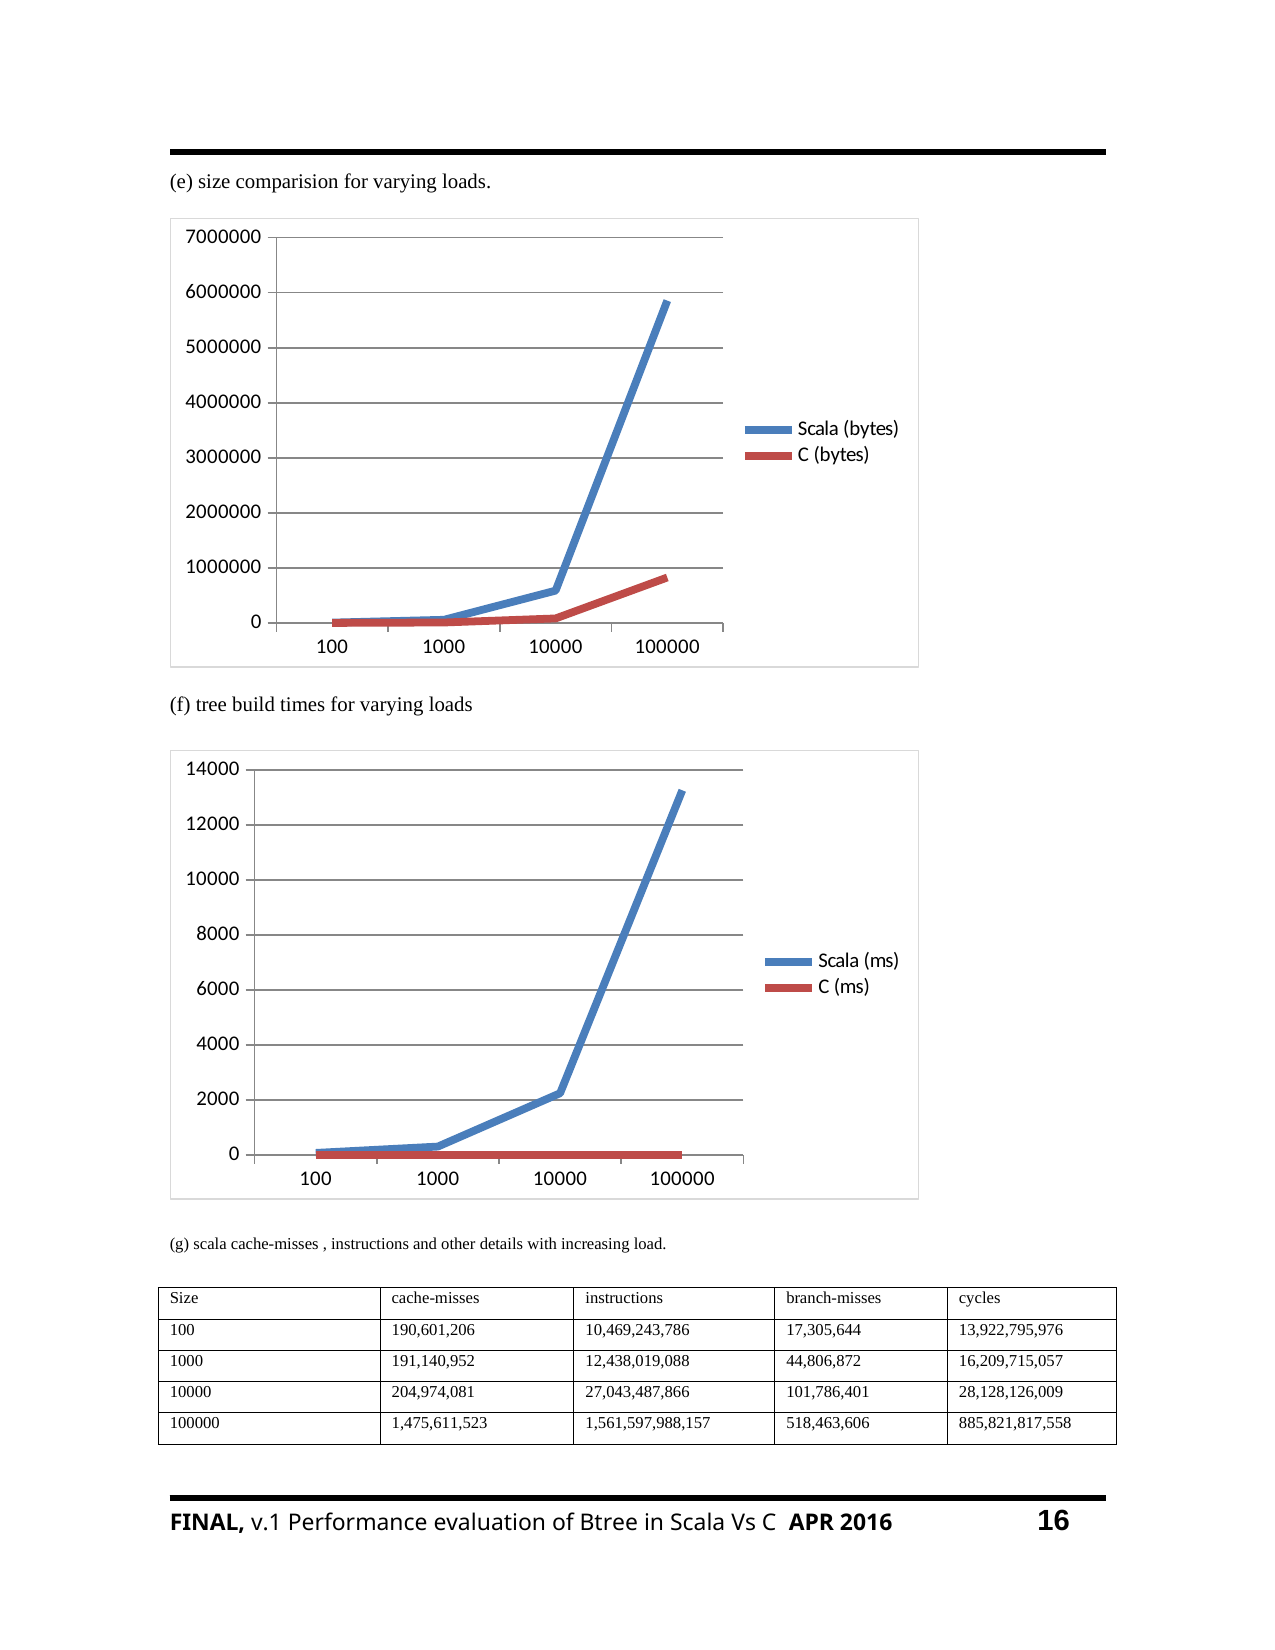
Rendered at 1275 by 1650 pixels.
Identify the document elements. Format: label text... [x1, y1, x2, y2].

table_cell 1,475,611,523 [381, 1413, 573, 1443]
table_cell 10000 [159, 1382, 380, 1412]
table_header Size [159, 1288, 380, 1318]
table_cell 27,043,487,866 [574, 1382, 774, 1412]
table_cell 1,561,597,988,157 [574, 1413, 774, 1443]
table_cell 1000 [159, 1351, 380, 1381]
table_cell 518,463,606 [775, 1413, 947, 1443]
table_cell 28,128,126,009 [948, 1382, 1116, 1412]
table_header cycles [948, 1288, 1116, 1318]
text (g) scala cache-misses , instructions and other details with increasing load. [169, 1234, 1106, 1253]
text (f) tree build times for varying loads [169, 692, 1106, 716]
table_cell 13,922,795,976 [948, 1320, 1116, 1350]
table_cell 191,140,952 [381, 1351, 573, 1381]
table_cell 101,786,401 [775, 1382, 947, 1412]
table_header cache-misses [381, 1288, 573, 1318]
table_cell 10,469,243,786 [574, 1320, 774, 1350]
table_cell 100 [159, 1320, 380, 1350]
table_header instructions [574, 1288, 774, 1318]
table_cell 44,806,872 [775, 1351, 947, 1381]
text (e) size comparision for varying loads. [169, 169, 1106, 193]
table_cell 16,209,715,057 [948, 1351, 1116, 1381]
table_cell 100000 [159, 1413, 380, 1443]
table_cell 885,821,817,558 [948, 1413, 1116, 1443]
table_cell 204,974,081 [381, 1382, 573, 1412]
table_cell 190,601,206 [381, 1320, 573, 1350]
table_cell 17,305,644 [775, 1320, 947, 1350]
table_header branch-misses [775, 1288, 947, 1318]
table_cell 12,438,019,088 [574, 1351, 774, 1381]
